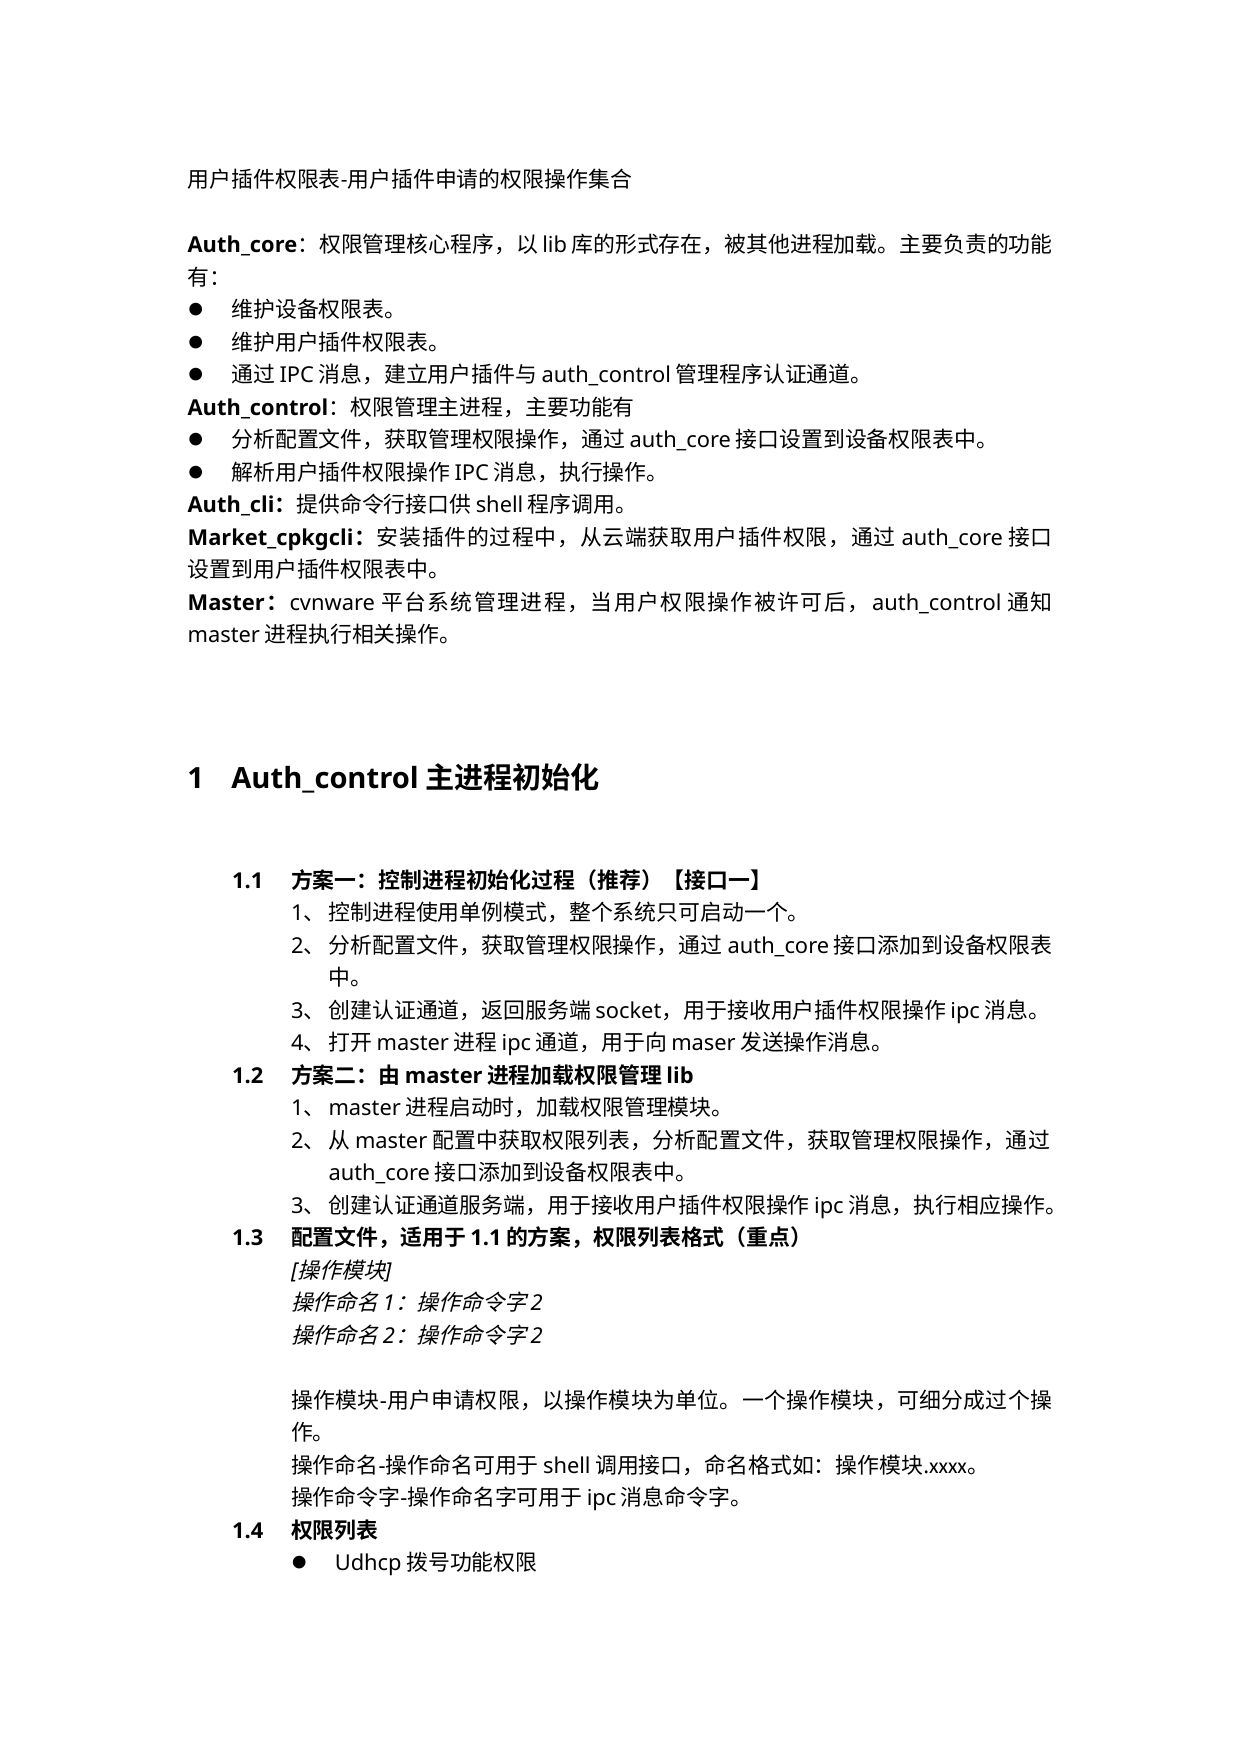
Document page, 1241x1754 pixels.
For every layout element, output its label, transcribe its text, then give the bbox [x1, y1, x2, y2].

text Master：cvnware平台系统管理进程，当用户权限操作被许可后，auth_control通知master进程执行相关操作。 [187, 584, 1053, 649]
list 打开master进程ipc通道，用于向maser发送操作消息。 [291, 1025, 1053, 1057]
text Auth_cli：提供命令行接口供shell程序调用。 [187, 487, 1053, 519]
list 解析用户插件权限操作IPC消息，执行操作。 [187, 454, 1053, 487]
list 控制进程使用单例模式，整个系统只可启动一个。 [291, 895, 1053, 927]
list 操作命名-操作命名可用于shell调用接口，命名格式如：操作模块.xxxx。 [291, 1447, 1053, 1480]
list [操作模块] [291, 1252, 1053, 1285]
list 从master配置中获取权限列表，分析配置文件，获取管理权限操作，通过auth_core接口添加到设备权限表中。 [291, 1122, 1053, 1187]
text Market_cpkgcli：安装插件的过程中，从云端获取用户插件权限，通过auth_core接口设置到用户插件权限表中。 [187, 519, 1053, 584]
list 维护用户插件权限表。 [187, 324, 1053, 357]
list 操作命令字-操作命名字可用于ipc消息命令字。 [291, 1480, 1053, 1512]
subtitle Auth_control主进程初始化 [187, 744, 1053, 809]
list 权限列表 [232, 1512, 1053, 1545]
list 操作命名2：操作命令字2 [291, 1317, 1053, 1350]
text Auth_core：权限管理核心程序，以lib库的形式存在，被其他进程加载。主要负责的功能有： [187, 227, 1053, 292]
list 分析配置文件，获取管理权限操作，通过auth_core接口设置到设备权限表中。 [187, 422, 1053, 454]
list 配置文件，适用于1.1的方案，权限列表格式（重点） [232, 1220, 1053, 1252]
list 维护设备权限表。 [187, 292, 1053, 324]
text Auth_control：权限管理主进程，主要功能有 [187, 389, 1053, 422]
list 方案二：由master进程加载权限管理lib [232, 1057, 1053, 1090]
list 创建认证通道，返回服务端socket，用于接收用户插件权限操作ipc消息。 [291, 992, 1053, 1025]
list 操作命名1：操作命令字2 [291, 1285, 1053, 1317]
list 方案一：控制进程初始化过程（推荐）【接口一】 [232, 862, 1053, 895]
text 用户插件权限表-用户插件申请的权限操作集合 [187, 162, 1053, 194]
list 操作模块-用户申请权限，以操作模块为单位。一个操作模块，可细分成过个操作。 [291, 1382, 1053, 1447]
list Udhcp拨号功能权限 [291, 1545, 1053, 1577]
list master进程启动时，加载权限管理模块。 [291, 1090, 1053, 1122]
list 通过IPC消息，建立用户插件与auth_control管理程序认证通道。 [187, 357, 1053, 389]
list 分析配置文件，获取管理权限操作，通过auth_core接口添加到设备权限表中。 [291, 927, 1053, 992]
list 创建认证通道服务端，用于接收用户插件权限操作ipc消息，执行相应操作。 [291, 1187, 1053, 1220]
